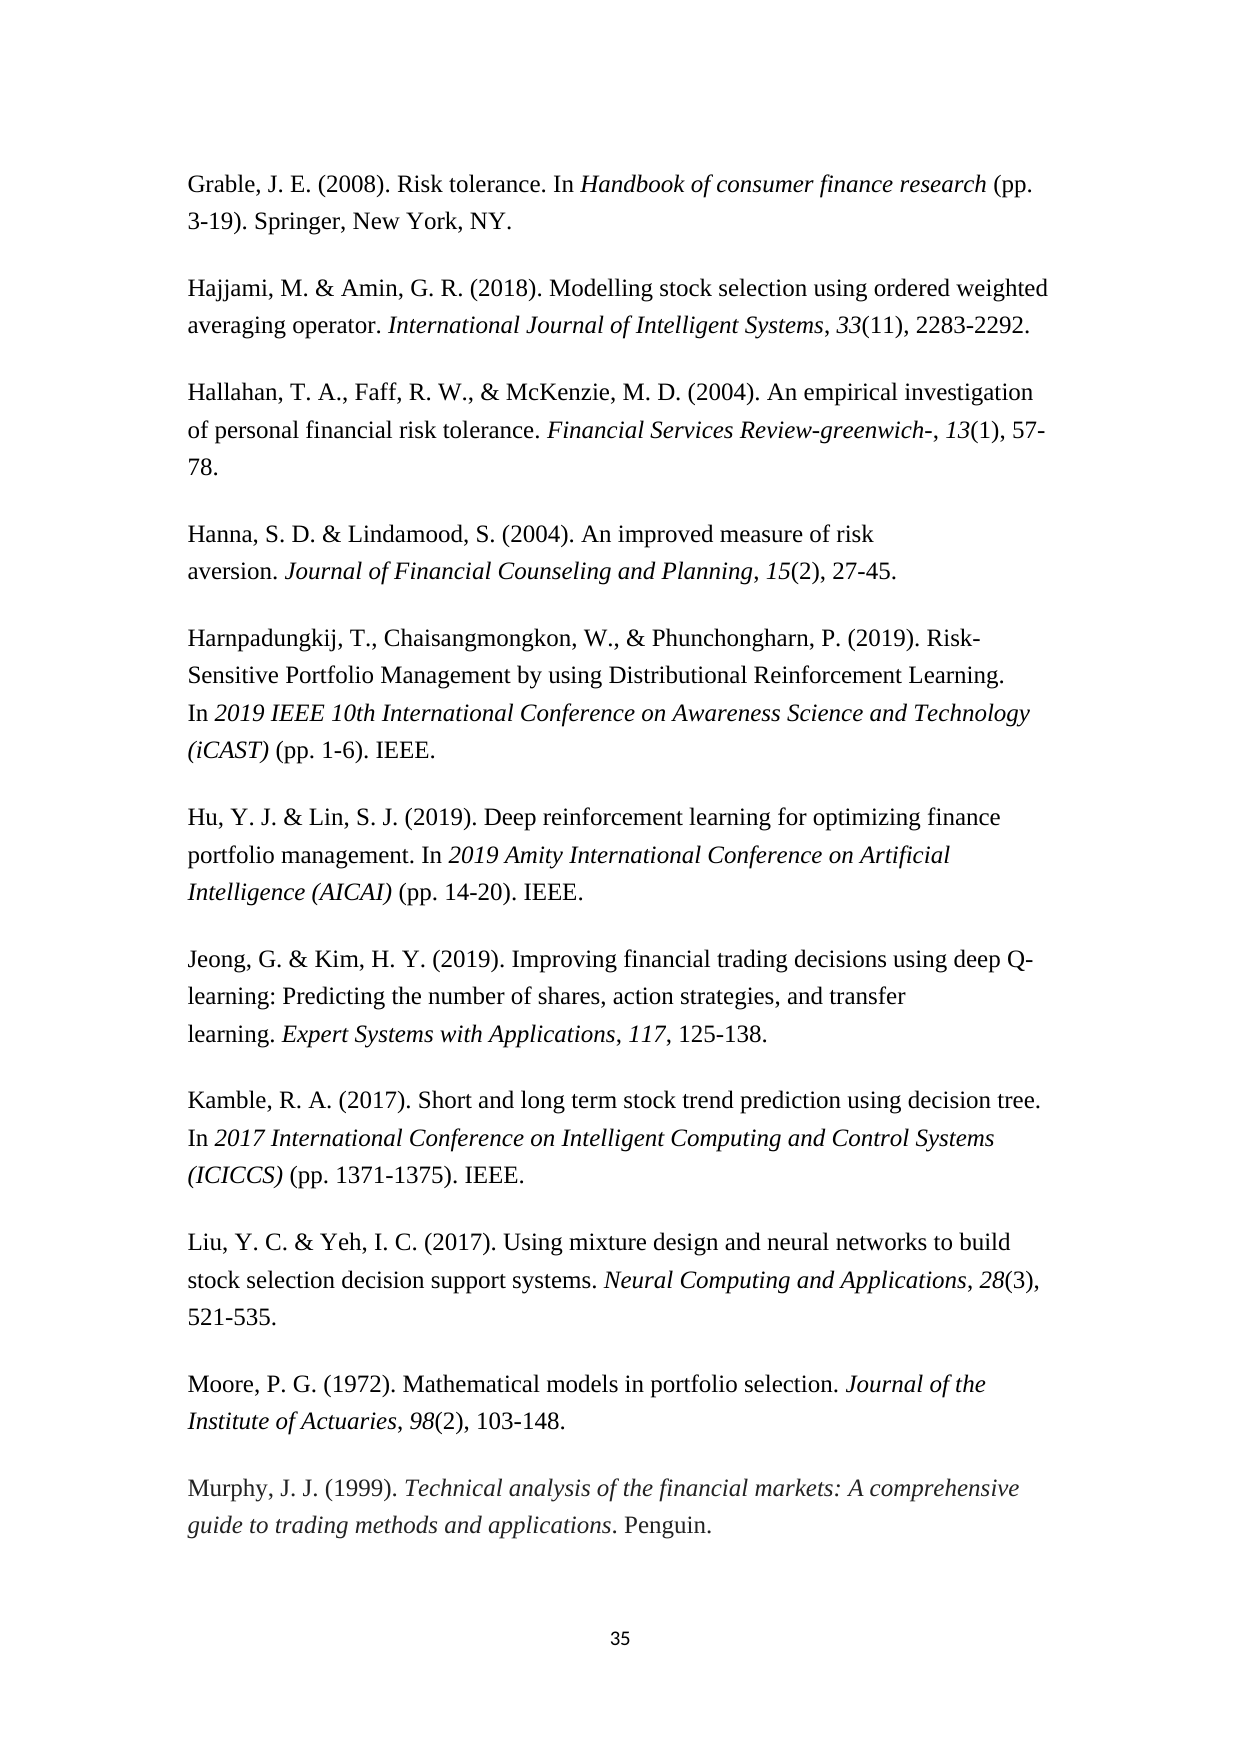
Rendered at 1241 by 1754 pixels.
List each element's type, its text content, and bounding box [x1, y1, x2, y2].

text Grable, J. E. (2008). Risk tolerance. In Handbook of consumer finance research (pp. 3-19). Springer, New York, NY. [187, 164, 1053, 239]
text Murphy, J. J. (1999). Technical analysis of the financial markets: A comprehensive guide to trading methods and applications. Penguin. [187, 1469, 1053, 1544]
text Liu, Y. C. & Yeh, I. C. (2017). Using mixture design and neural networks to build stock selection decision support systems. Neural Computing and Applications, 28(3), 521-535. [187, 1223, 1053, 1335]
text Hu, Y. J. & Lin, S. J. (2019). Deep reinforcement learning for optimizing finance portfolio management. In 2019 Amity International Conference on Artificial Intelligence (AICAI) (pp. 14-20). IEEE. [187, 798, 1053, 910]
text Hallahan, T. A., Faff, R. W., & McKenzie, M. D. (2004). An empirical investigation of personal financial risk tolerance. Financial Services Review-greenwich-, 13(1), 57-78. [187, 373, 1053, 485]
text Harnpadungkij, T., Chaisangmongkon, W., & Phunchongharn, P. (2019). Risk-Sensitive Portfolio Management by using Distributional Reinforcement Learning. In 2019 IEEE 10th International Conference on Awareness Science and Technology (iCAST) (pp. 1-6). IEEE. [187, 619, 1053, 769]
text Kamble, R. A. (2017). Short and long term stock trend prediction using decision tree. In 2017 International Conference on Intelligent Computing and Control Systems (ICICCS) (pp. 1371-1375). IEEE. [187, 1081, 1053, 1194]
text Hanna, S. D. & Lindamood, S. (2004). An improved measure of risk aversion. Journal of Financial Counseling and Planning, 15(2), 27-45. [187, 514, 1053, 589]
text Jeong, G. & Kim, H. Y. (2019). Improving financial trading decisions using deep Q-learning: Predicting the number of shares, action strategies, and transfer learning. Expert Systems with Applications, 117, 125-138. [187, 939, 1053, 1052]
text Moore, P. G. (1972). Mathematical models in portfolio selection. Journal of the Institute of Actuaries, 98(2), 103-148. [187, 1364, 1053, 1439]
text Hajjami, M. & Amin, G. R. (2018). Modelling stock selection using ordered weighted averaging operator. International Journal of Intelligent Systems, 33(11), 2283-2292. [187, 269, 1053, 344]
